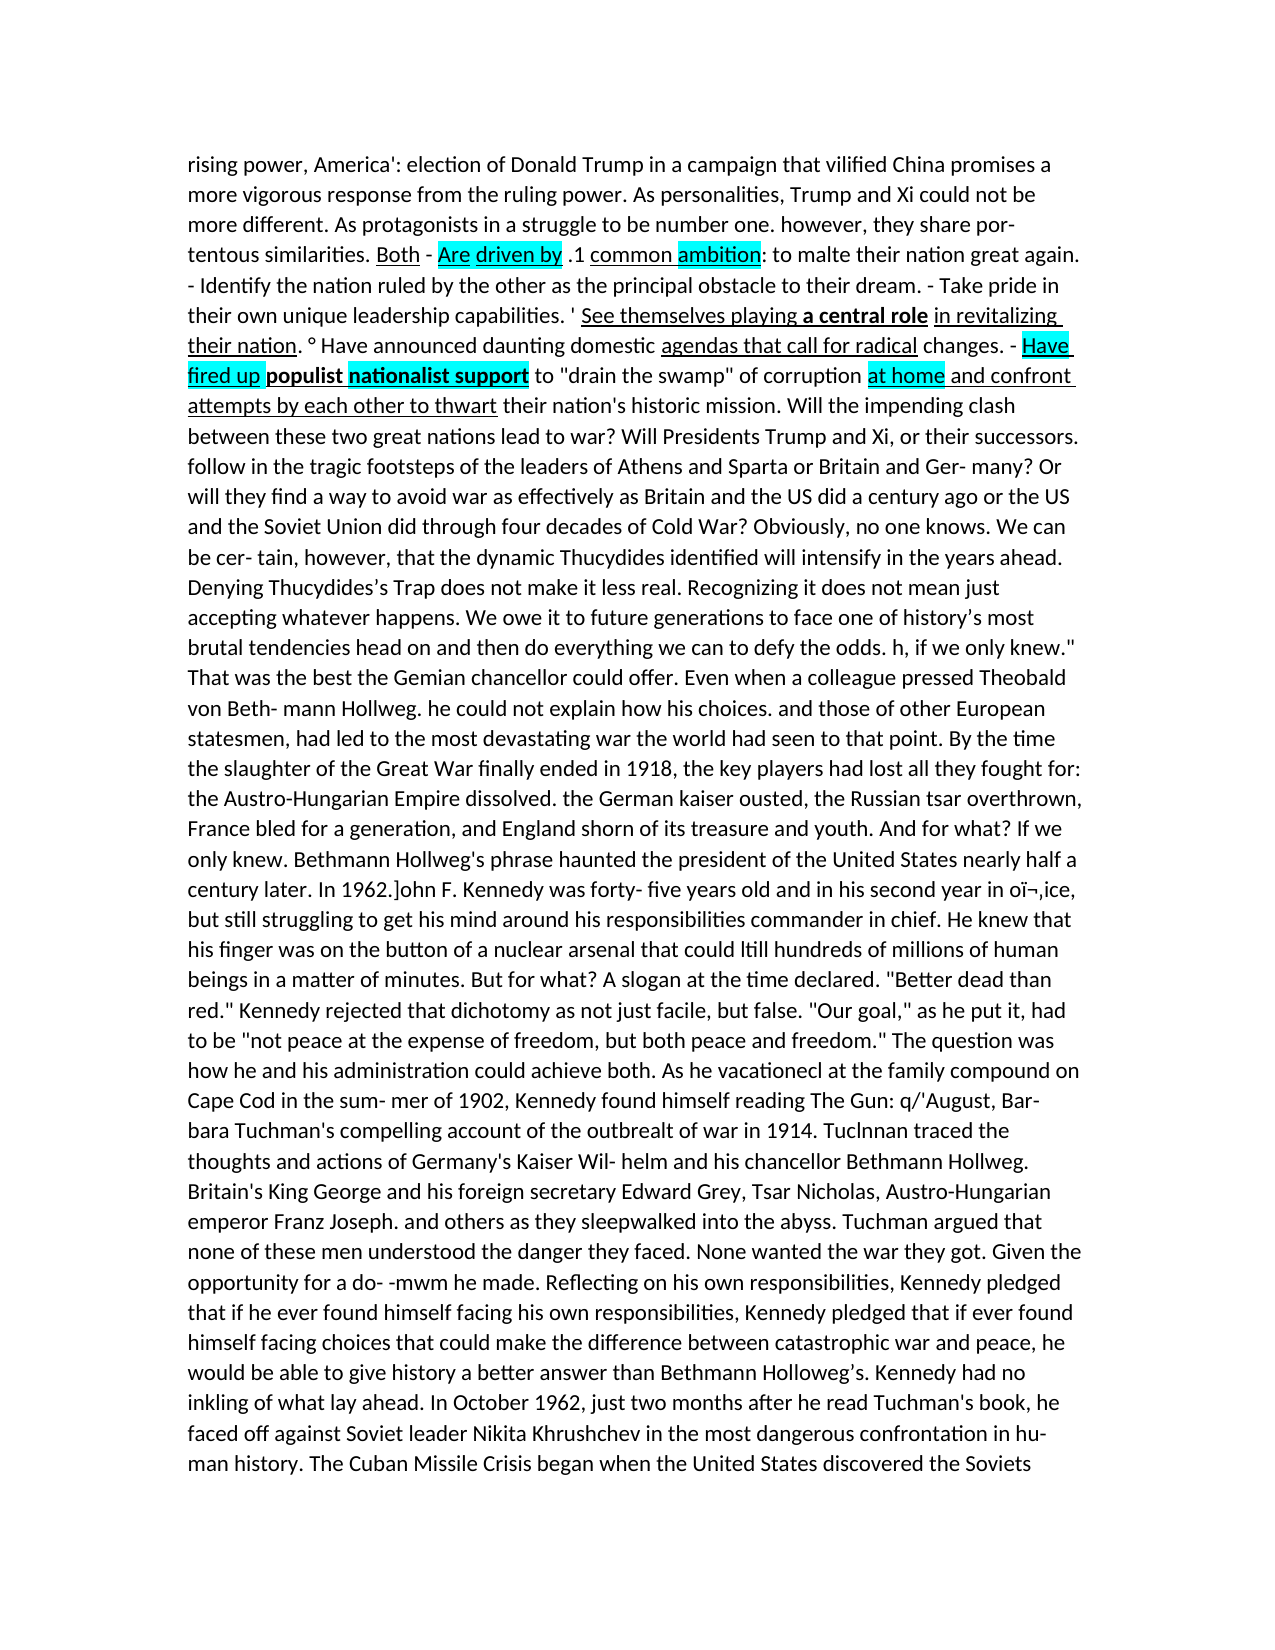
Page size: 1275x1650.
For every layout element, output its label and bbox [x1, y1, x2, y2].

text [187, 150, 1087, 1477]
